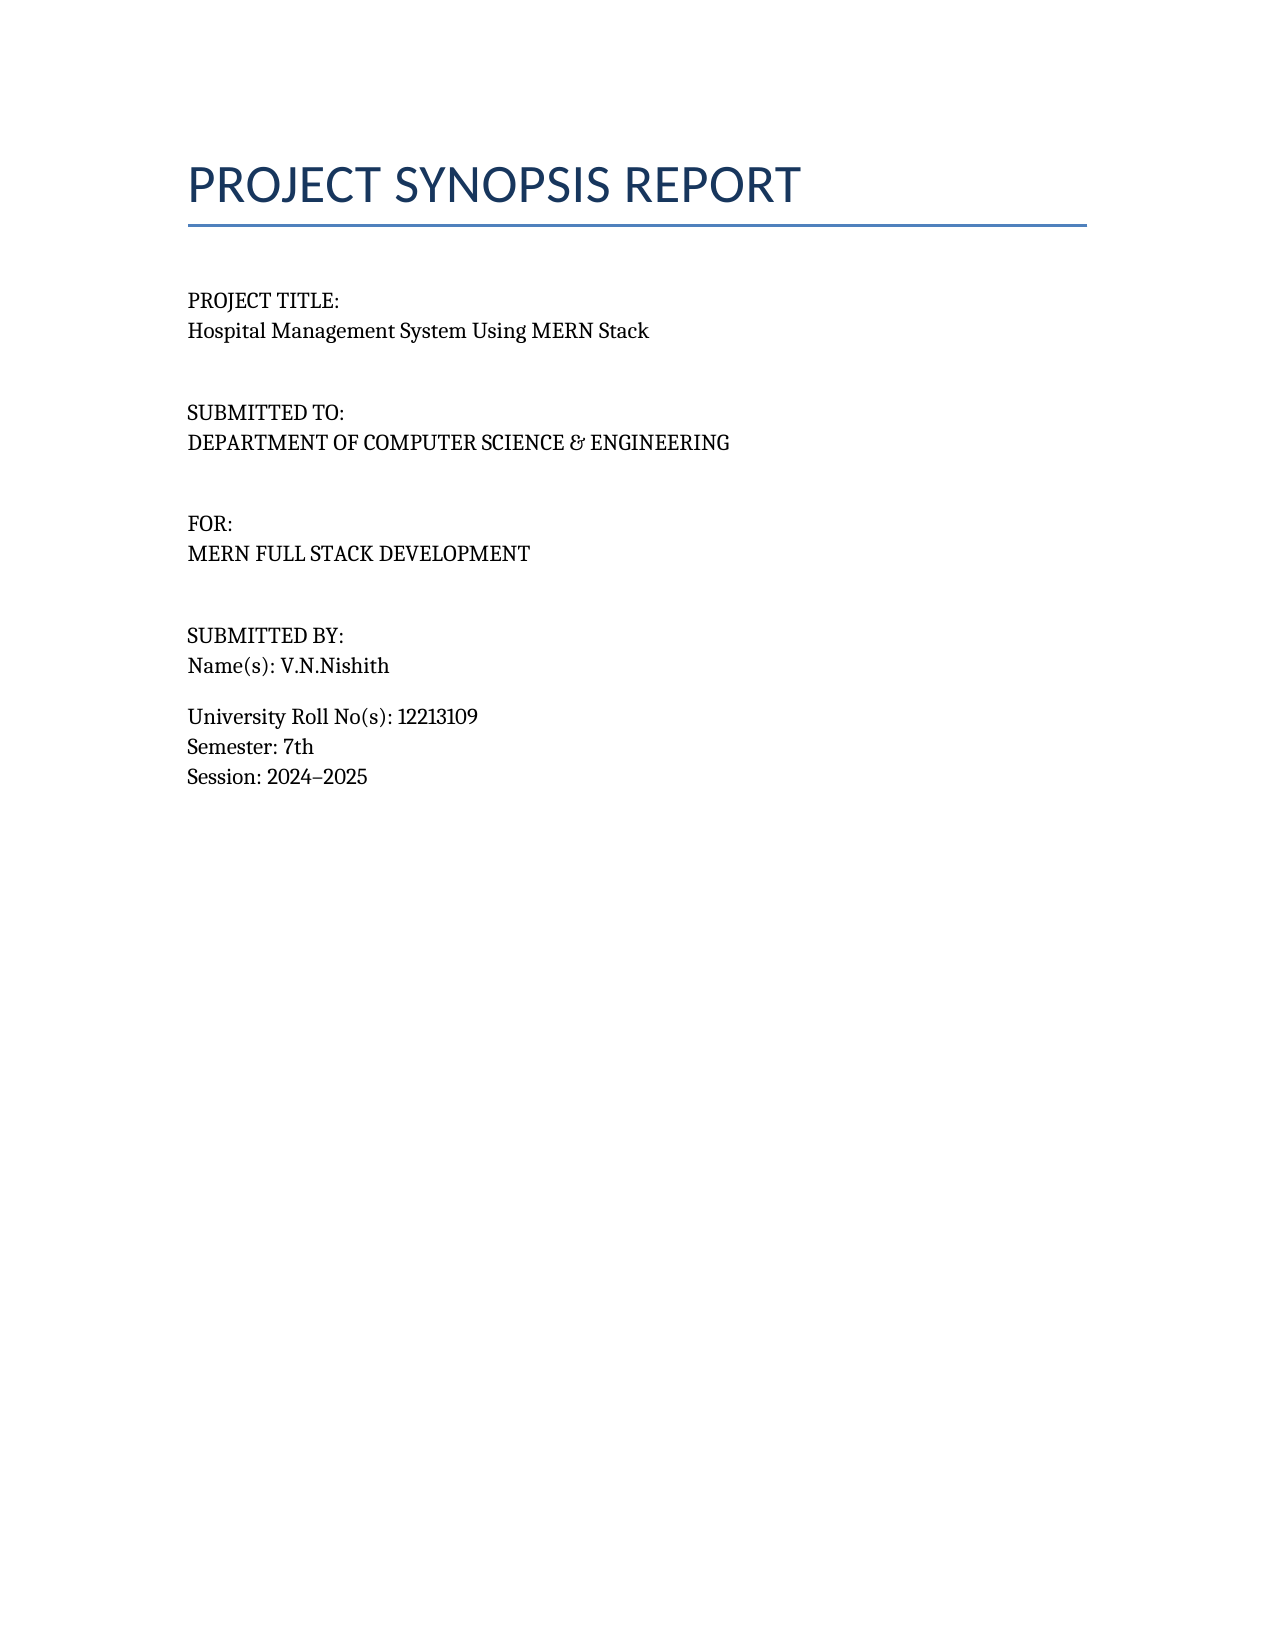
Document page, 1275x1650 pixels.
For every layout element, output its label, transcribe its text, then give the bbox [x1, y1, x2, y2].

text FOR: MERN FULL STACK DEVELOPMENT [187, 481, 1087, 567]
text SUBMITTED BY: Name(s): V.N.Nishith [187, 592, 1087, 679]
text SUBMITTED TO: DEPARTMENT OF COMPUTER SCIENCE & ENGINEERING [187, 369, 1087, 456]
text University Roll No(s): 12213109 Semester: 7th Session: 2024–2025 [187, 704, 1087, 790]
title PROJECT SYNOPSIS REPORT [187, 150, 1087, 227]
text PROJECT TITLE: Hospital Management System Using MERN Stack [187, 258, 1087, 344]
